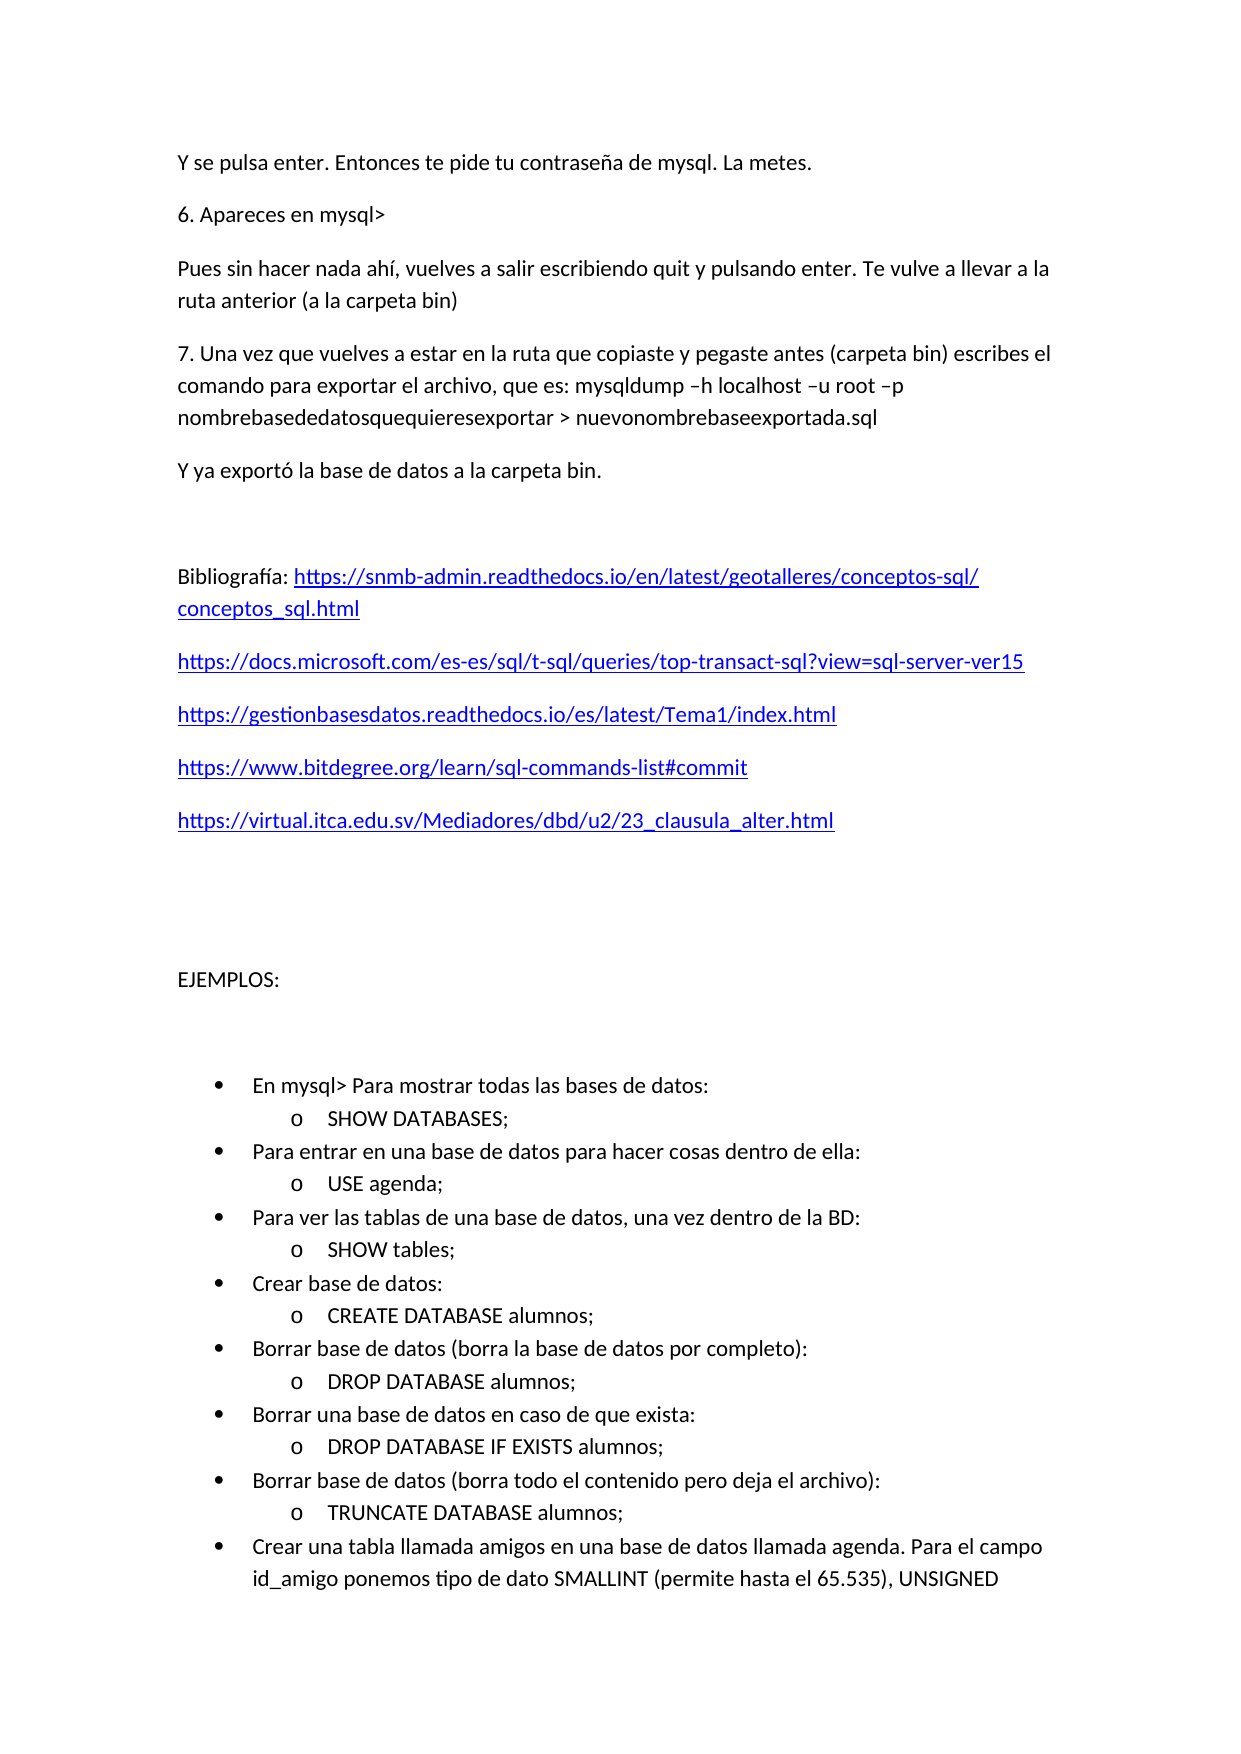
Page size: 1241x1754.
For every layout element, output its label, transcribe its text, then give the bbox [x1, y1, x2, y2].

text Y se pulsa enter. Entonces te pide tu contraseña de mysql. La metes. [177, 148, 1063, 176]
list DROP DATABASE IF EXISTS alumnos; [290, 1432, 1063, 1462]
list USE agenda; [290, 1169, 1063, 1199]
list Borrar una base de datos en caso de que exista: [215, 1400, 1063, 1428]
list CREATE DATABASE alumnos; [290, 1301, 1063, 1330]
list Para ver las tablas de una base de datos, una vez dentro de la BD: [215, 1203, 1063, 1231]
text Pues sin hacer nada ahí, vuelves a salir escribiendo quit y pulsando enter. Te vulve a llevar a la ruta anterior (a la carpeta bin) [177, 254, 1063, 314]
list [215, 1532, 1063, 1592]
text https://virtual.itca.edu.sv/Mediadores/dbd/u2/23_clausula_alter.html [177, 807, 1063, 834]
list Borrar base de datos (borra la base de datos por completo): [215, 1334, 1063, 1363]
text https://docs.microsoft.com/es-es/sql/t-sql/queries/top-transact-sql?view=sql-server-ver15 [177, 647, 1063, 676]
text https://www.bitdegree.org/learn/sql-commands-list#commit [177, 753, 1063, 782]
list Borrar base de datos (borra todo el contenido pero deja el archivo): [215, 1466, 1063, 1494]
list En mysql> Para mostrar todas las bases de datos: [215, 1072, 1063, 1100]
text EJEMPLOS: [177, 966, 1063, 994]
list TRUNCATE DATABASE alumnos; [290, 1498, 1063, 1527]
list SHOW tables; [290, 1235, 1063, 1264]
list SHOW DATABASES; [290, 1104, 1063, 1133]
text https://gestionbasesdatos.readthedocs.io/es/latest/Tema1/index.html [177, 701, 1063, 728]
list Para entrar en una base de datos para hacer cosas dentro de ella: [215, 1137, 1063, 1165]
text Y ya exportó la base de datos a la carpeta bin. [177, 456, 1063, 484]
list Crear base de datos: [215, 1269, 1063, 1297]
text 6. Apareces en mysql> [177, 201, 1063, 229]
text Bibliografía: https://snmb-admin.readthedocs.io/en/latest/geotalleres/conceptos-sql/conceptos_sql.html [177, 562, 1063, 622]
text 7. Una vez que vuelves a estar en la ruta que copiaste y pegaste antes (carpeta bin) escribes el comando para exportar el archivo, que es: mysqldump –h localhost –u root –p nombrebasededatosquequieresexportar > nuevonombrebaseexportada.sql [177, 339, 1063, 431]
list DROP DATABASE alumnos; [290, 1367, 1063, 1396]
